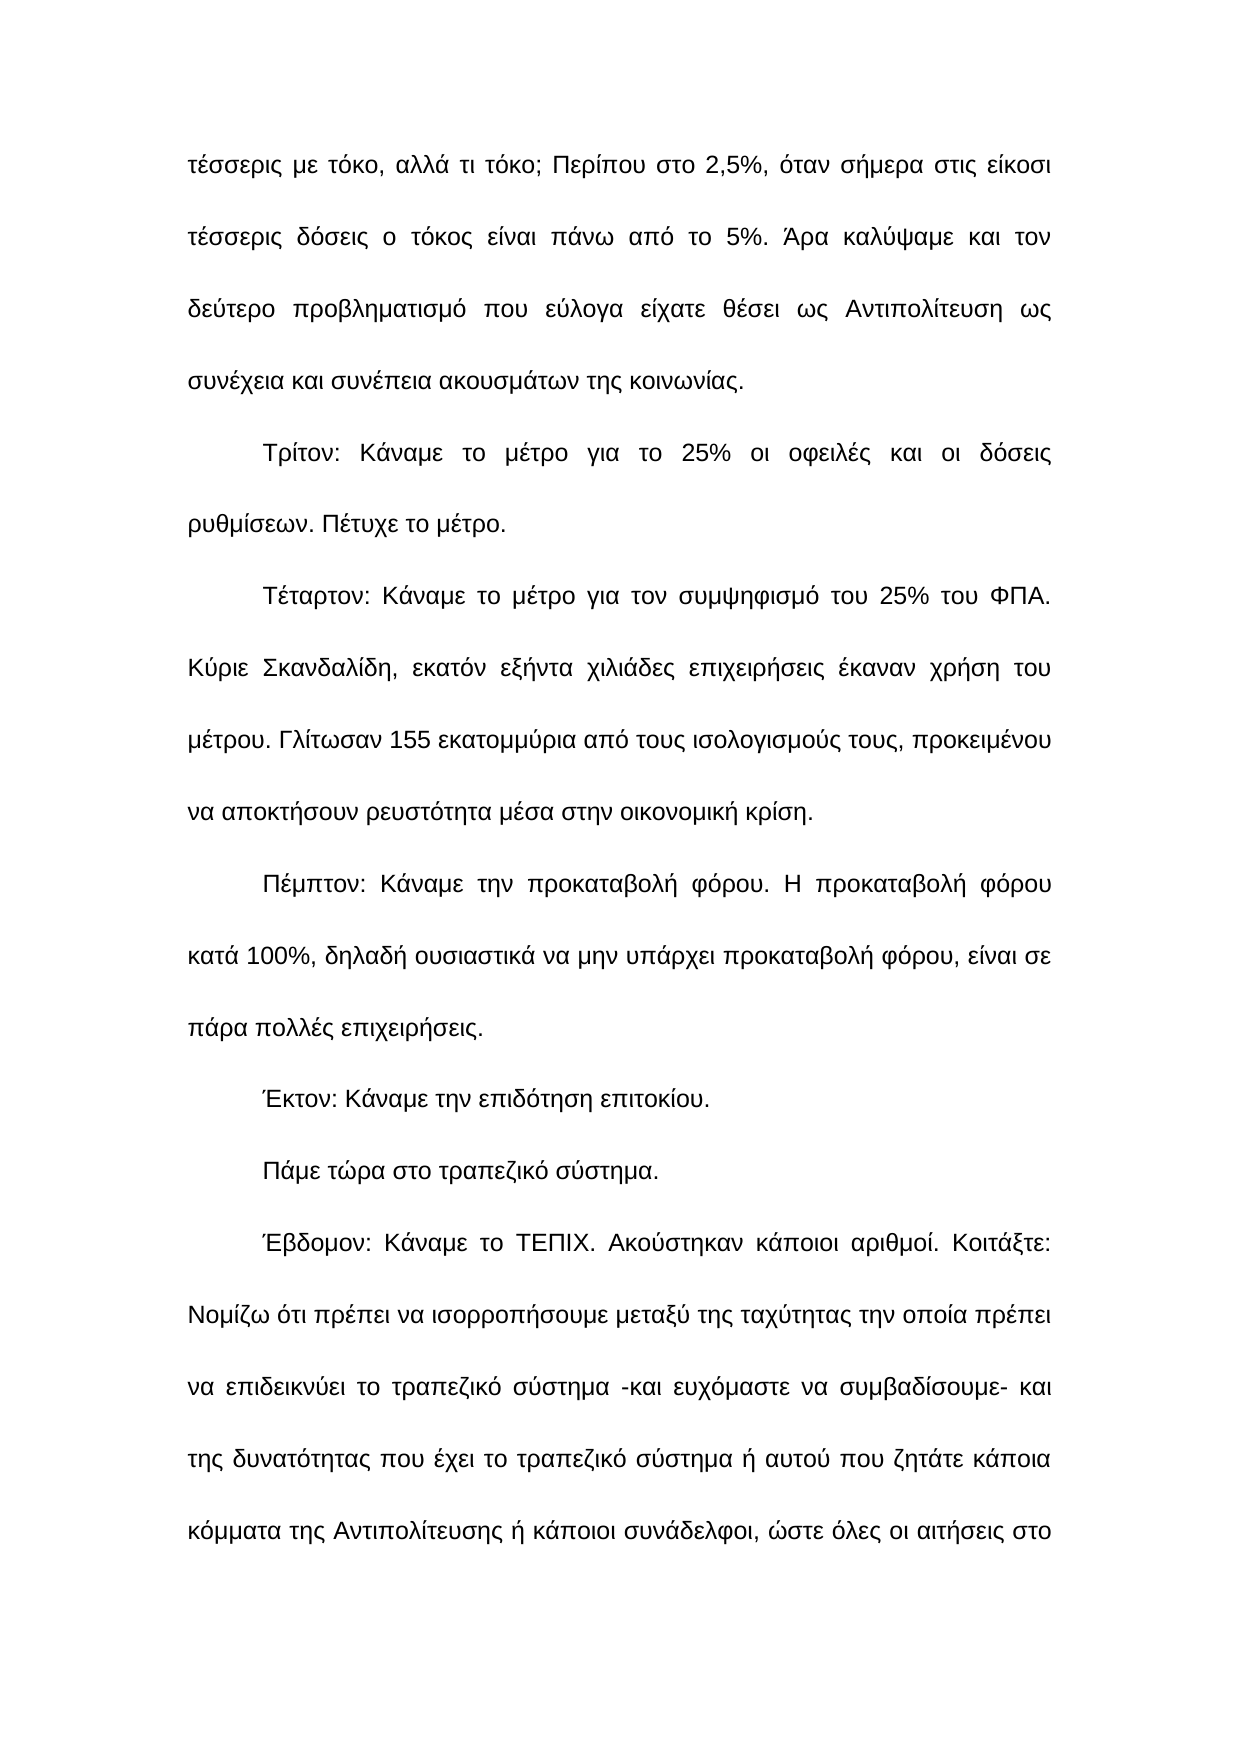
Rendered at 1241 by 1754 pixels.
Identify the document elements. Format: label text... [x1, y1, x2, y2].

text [187, 1228, 1053, 1544]
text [187, 150, 1053, 394]
text Πάμε τώρα στο τραπεζικό σύστημα. [187, 1156, 1053, 1185]
text Έκτον: Κάναμε την επιδότηση επιτοκίου. [187, 1084, 1053, 1113]
text Τέταρτον: Κάναμε το μέτρο για τον συμψηφισμό του 25% του ΦΠΑ. Κύριε Σκανδαλίδη, εκατόν εξήντα χιλιάδες επιχειρήσεις έκαναν χρήση του μέτρου. Γλίτωσαν 155 εκατομμύρια από τους ισολογισμούς τους, προκειμένου να αποκτήσουν ρευστότητα μέσα στην οικονομική κρίση. [187, 581, 1053, 826]
text Πέμπτον: Κάναμε την προκαταβολή φόρου. Η προκαταβολή φόρου κατά 100%, δηλαδή ουσιαστικά να μην υπάρχει προκαταβολή φόρου, είναι σε πάρα πολλές επιχειρήσεις. [187, 869, 1053, 1041]
text Τρίτον: Κάναμε το μέτρο για το 25% οι οφειλές και οι δόσεις ρυθμίσεων. Πέτυχε το μέτρο. [187, 437, 1053, 538]
